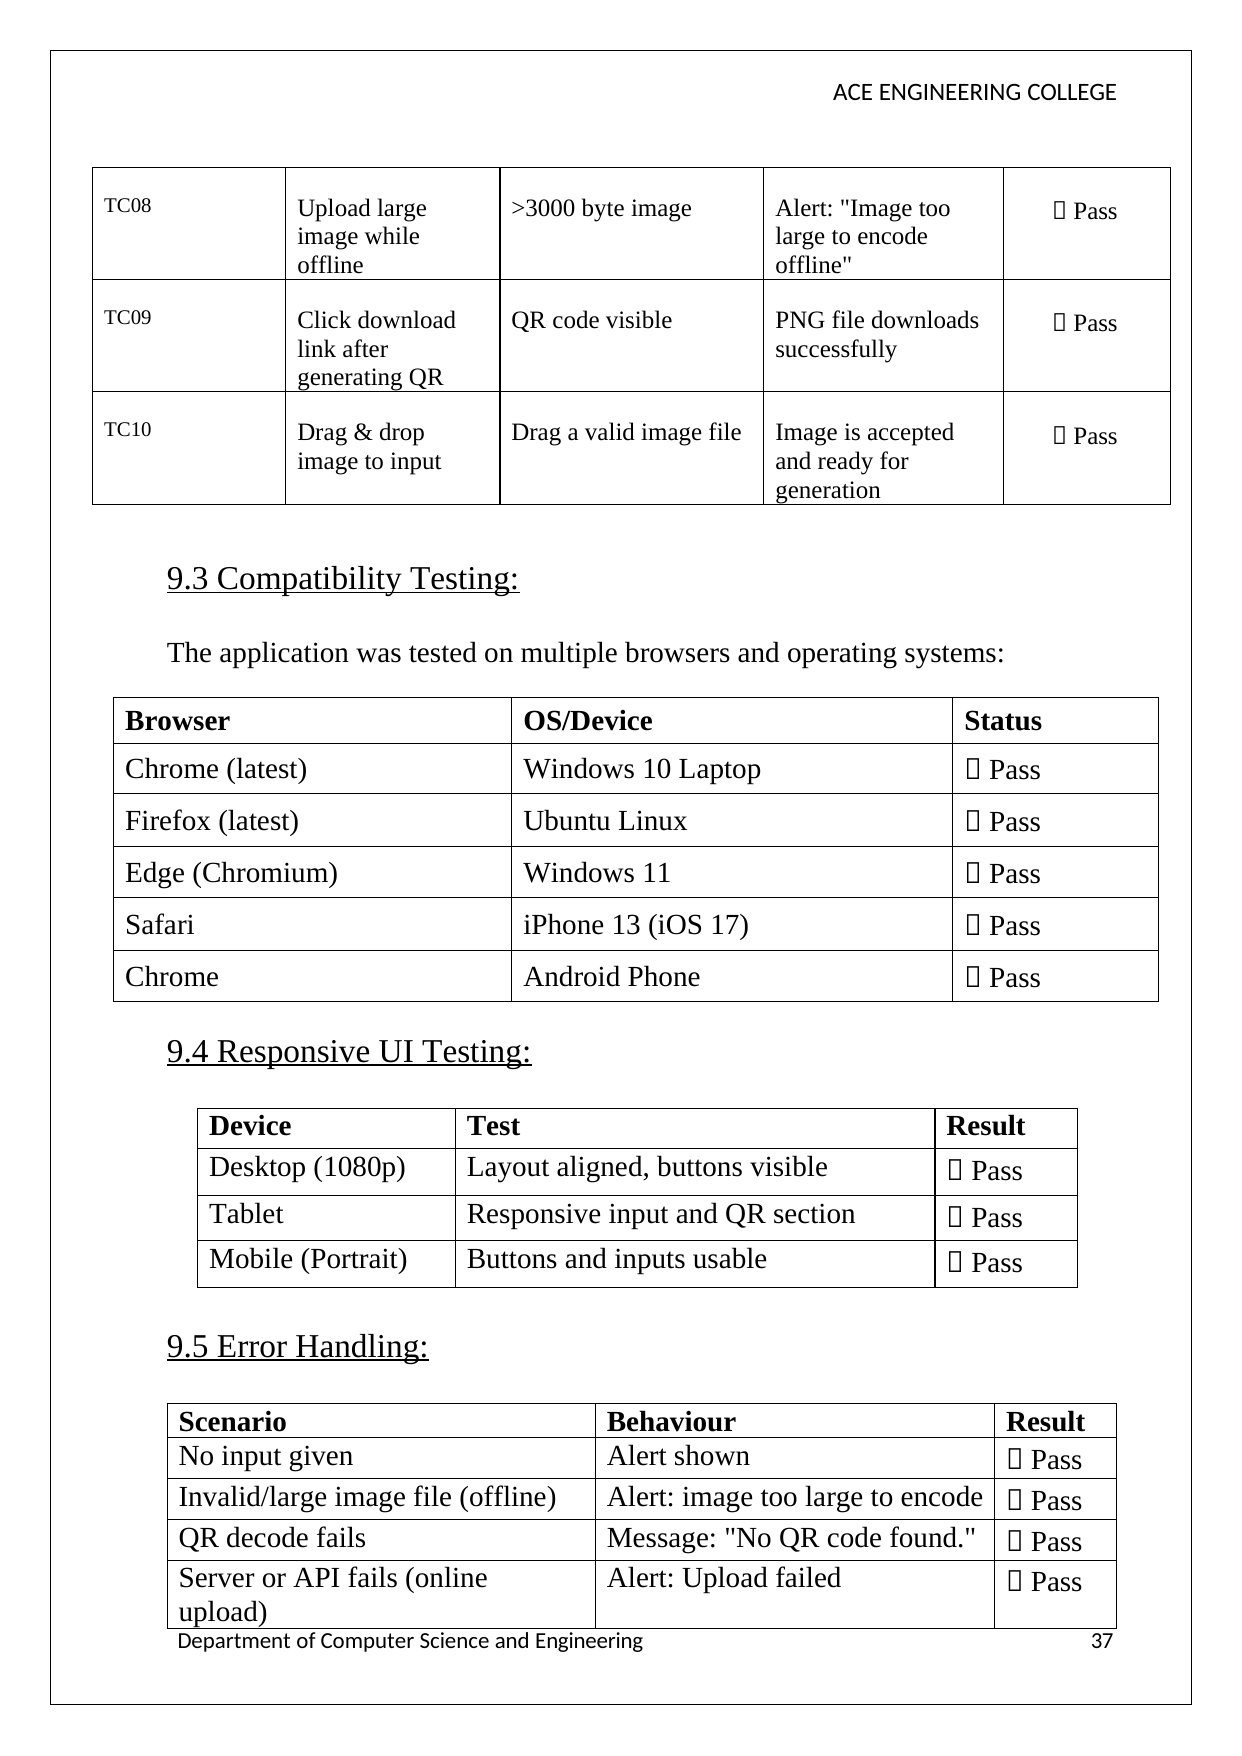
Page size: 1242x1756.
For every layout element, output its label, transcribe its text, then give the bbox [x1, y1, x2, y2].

table_cell Image is accepted and ready for generation [764, 392, 1003, 503]
table_cell Desktop (1080p) [198, 1149, 455, 1195]
table_cell TC10 [93, 392, 285, 503]
table_cell ✅ Pass [995, 1520, 1116, 1559]
table_header Test [456, 1109, 934, 1148]
table_header Browser [114, 698, 511, 742]
table_header Status [953, 698, 1158, 742]
table_cell ✅ Pass [953, 898, 1158, 950]
table_cell Safari [114, 898, 511, 950]
table_cell ✅ Pass [953, 744, 1158, 793]
table_cell Alert: "Image too large to encode offline" [764, 168, 1003, 279]
table_cell ✅ Pass [953, 794, 1158, 846]
table_header OS/Device [512, 698, 952, 742]
table_cell Drag & drop image to input [286, 392, 499, 503]
table_cell Windows 10 Laptop [512, 744, 952, 793]
table_cell PNG file downloads successfully [764, 280, 1003, 391]
table_cell Buttons and inputs usable [456, 1241, 934, 1287]
table_cell iPhone 13 (iOS 17) [512, 898, 952, 950]
table_cell Invalid/large image file (offline) [168, 1479, 595, 1519]
table_cell QR code visible [501, 280, 763, 391]
table_cell Tablet [198, 1196, 455, 1240]
table_cell Message: "No QR code found." [596, 1520, 994, 1559]
table_cell Chrome [114, 951, 511, 1001]
table_cell Alert shown [596, 1438, 994, 1478]
table_header Scenario [168, 1404, 595, 1437]
table_header Result [995, 1404, 1116, 1437]
table_cell Drag a valid image file [501, 392, 763, 503]
table_cell Alert: Upload failed [596, 1561, 994, 1628]
table_cell ✅ Pass [953, 847, 1158, 897]
table_cell Windows 11 [512, 847, 952, 897]
table_cell ✅ Pass [936, 1196, 1077, 1240]
table_cell ✅ Pass [953, 951, 1158, 1001]
table_cell TC09 [93, 280, 285, 391]
table_cell Chrome (latest) [114, 744, 511, 793]
table_cell Firefox (latest) [114, 794, 511, 846]
table_cell ✅ Pass [936, 1149, 1077, 1195]
table_cell Server or API fails (online upload) [168, 1561, 595, 1628]
table_cell ✅ Pass [995, 1479, 1116, 1519]
table_cell Click download link after generating QR [286, 280, 499, 391]
table_cell No input given [168, 1438, 595, 1478]
table_header Behaviour [596, 1404, 994, 1437]
table_cell ✅ Pass [995, 1561, 1116, 1628]
table_cell ✅ Pass [1004, 392, 1170, 503]
table_header Result [936, 1109, 1077, 1148]
table_cell ✅ Pass [1004, 280, 1170, 391]
table_cell Android Phone [512, 951, 952, 1001]
table_cell Responsive input and QR section [456, 1196, 934, 1240]
text The application was tested on multiple browsers and operating systems: [167, 635, 1135, 668]
text 9.4 Responsive UI Testing: [167, 1031, 1135, 1069]
table_cell ✅ Pass [1004, 168, 1170, 279]
table_cell TC08 [93, 168, 285, 279]
text 9.3 Compatibility Testing: [167, 558, 1135, 597]
text 9.5 Error Handling: [167, 1326, 1135, 1364]
table_cell ✅ Pass [936, 1241, 1077, 1287]
table_cell QR decode fails [168, 1520, 595, 1559]
table_cell Alert: image too large to encode [596, 1479, 994, 1519]
table_cell Edge (Chromium) [114, 847, 511, 897]
table_cell ✅ Pass [995, 1438, 1116, 1478]
table_header Device [198, 1109, 455, 1148]
table_cell Upload large image while offline [286, 168, 499, 279]
table_cell Mobile (Portrait) [198, 1241, 455, 1287]
table_cell Ubuntu Linux [512, 794, 952, 846]
table_cell Layout aligned, buttons visible [456, 1149, 934, 1195]
table_cell >3000 byte image [501, 168, 763, 279]
